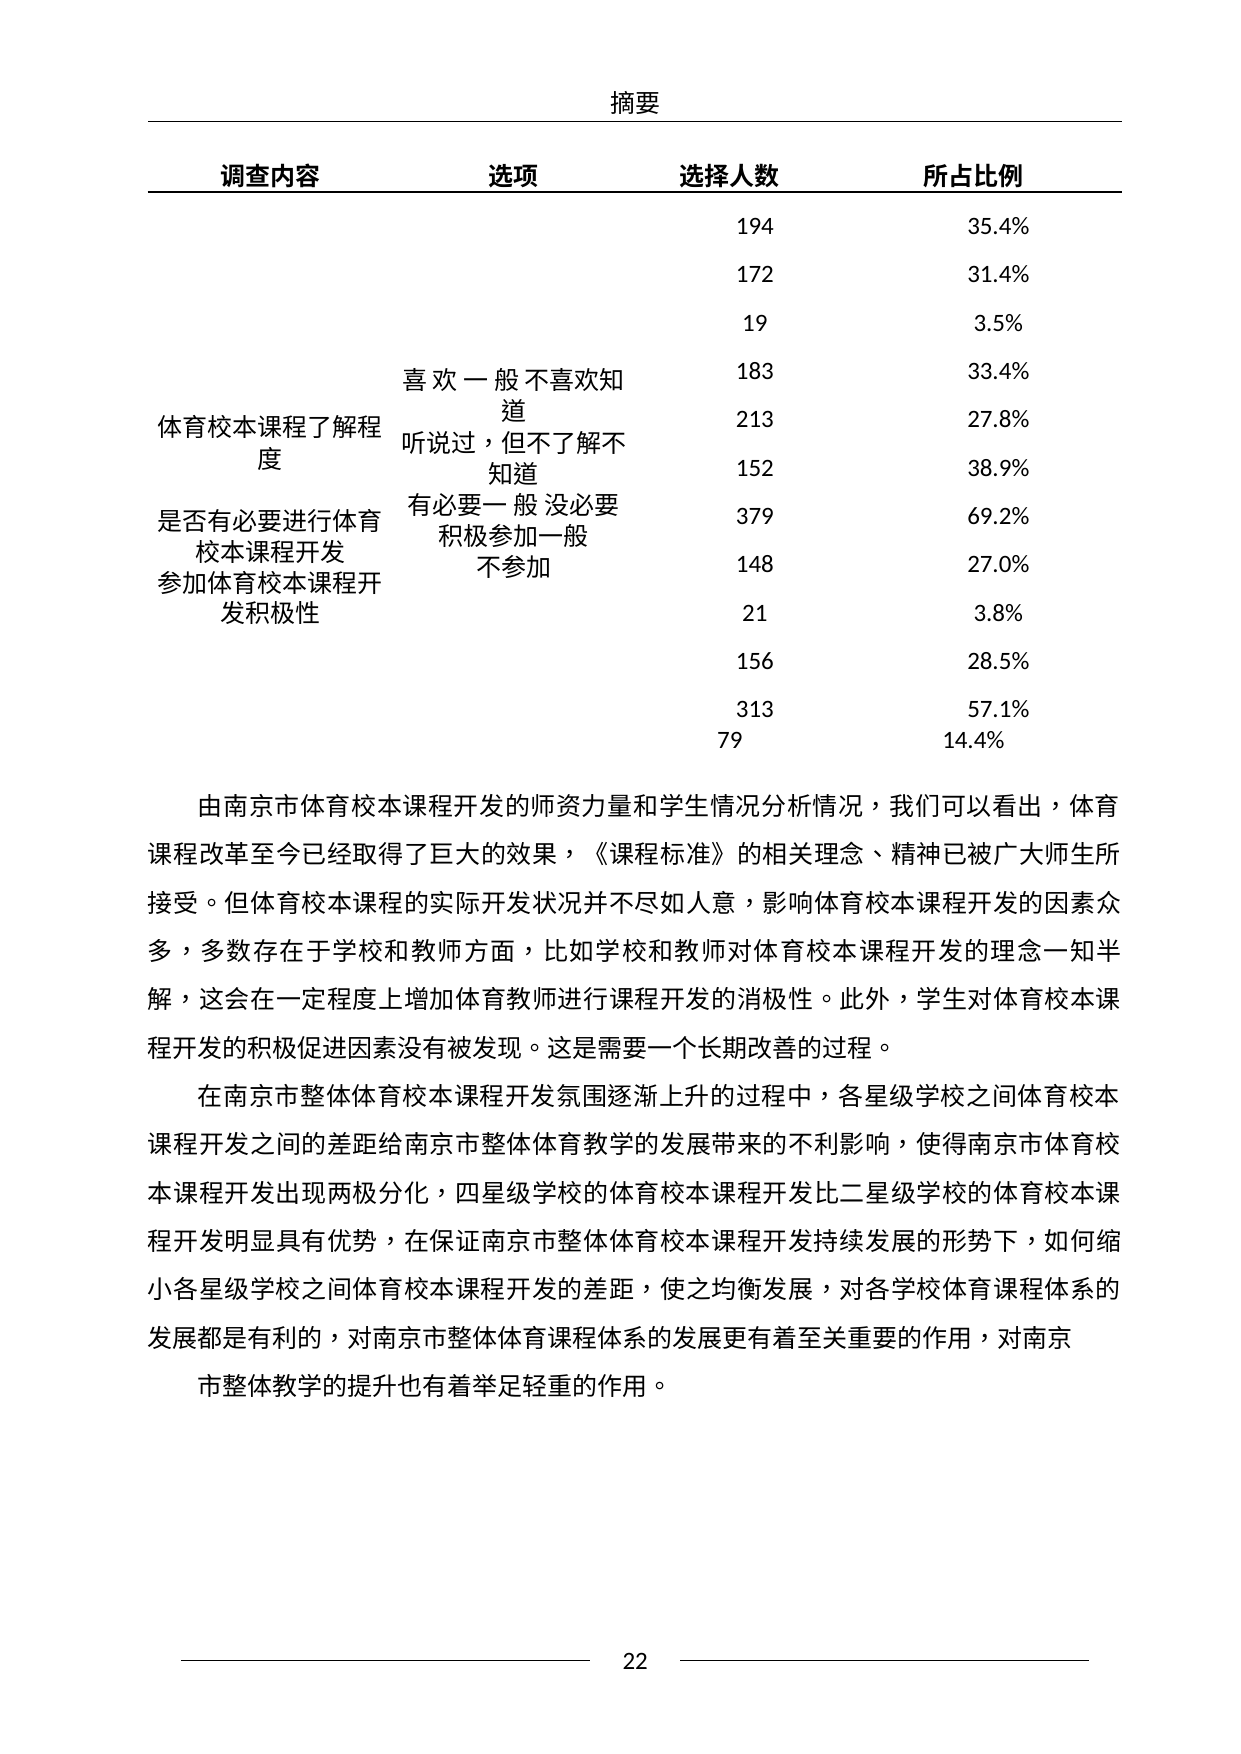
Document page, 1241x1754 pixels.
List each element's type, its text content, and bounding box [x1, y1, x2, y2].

text 由南京市体育校本课程开发的师资力量和学生情况分析情况，我们可以看出，体育课程改革至今已经取得了巨大的效果，《课程标准》的相关理念、精神已被广大师生所接受。但体育校本课程的实际开发状况并不尽如人意，影响体育校本课程开发的因素众多，多数存在于学校和教师方面，比如学校和教师对体育校本课程开发的理念一知半解，这会在一定程度上增加体育教师进行课程开发的消极性。此外，学生对体育校本课程开发的积极促进因素没有被发现。这是需要一个长期改善的过程。 [148, 773, 1122, 1063]
table_header 选择人数 [635, 161, 824, 191]
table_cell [824, 193, 1122, 755]
table_header 调查内容 [148, 161, 392, 191]
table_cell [392, 193, 635, 755]
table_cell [148, 193, 392, 755]
table_header 选项 [392, 161, 635, 191]
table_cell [635, 193, 824, 755]
text 市整体教学的提升也有着举足轻重的作用。 [148, 1353, 1122, 1402]
table_header 所占比例 [824, 161, 1122, 191]
text 在南京市整体体育校本课程开发氛围逐渐上升的过程中，各星级学校之间体育校本课程开发之间的差距给南京市整体体育教学的发展带来的不利影响，使得南京市体育校本课程开发出现两极分化，四星级学校的体育校本课程开发比二星级学校的体育校本课程开发明显具有优势，在保证南京市整体体育校本课程开发持续发展的形势下，如何缩小各星级学校之间体育校本课程开发的差距，使之均衡发展，对各学校体育课程体系的发展都是有利的，对南京市整体体育课程体系的发展更有着至关重要的作用，对南京 [148, 1063, 1122, 1353]
